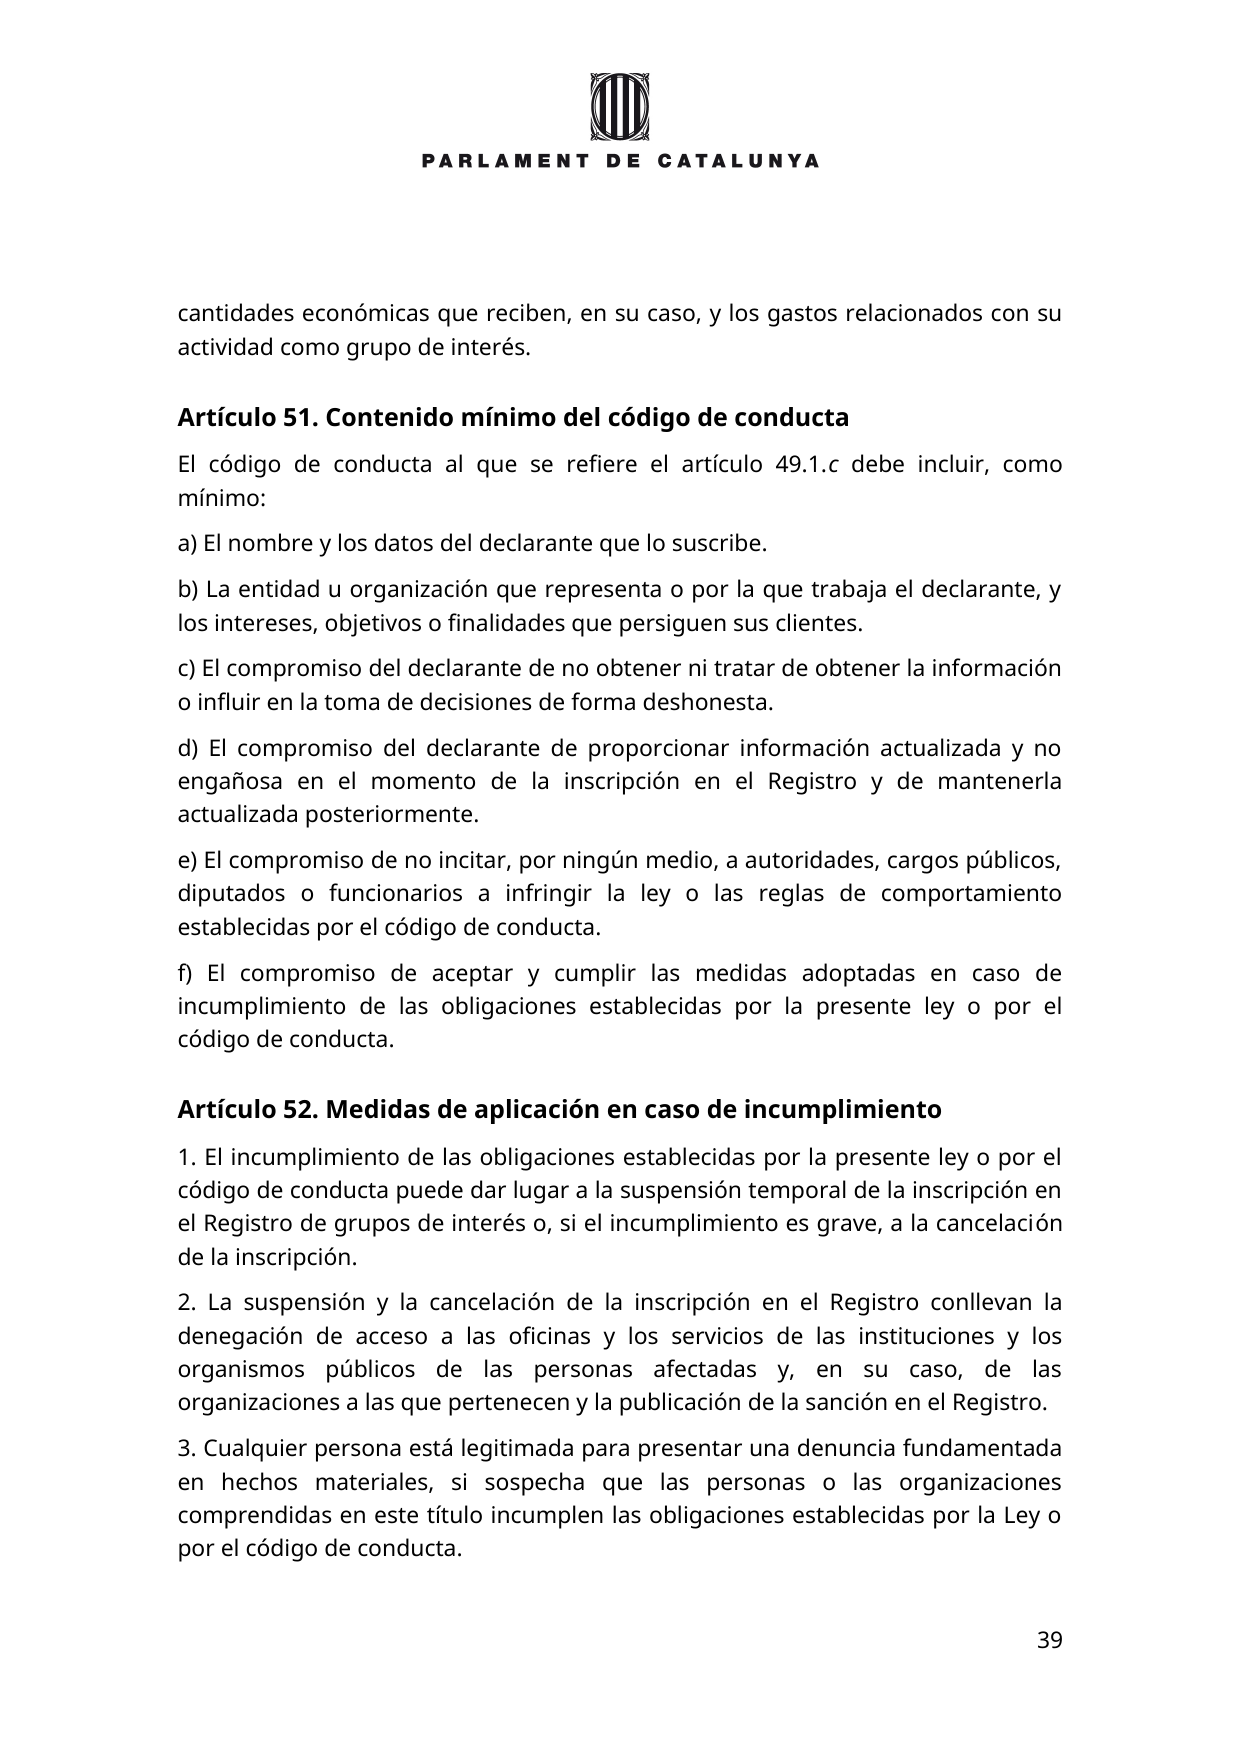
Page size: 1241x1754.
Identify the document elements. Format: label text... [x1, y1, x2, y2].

text d) El compromiso del declarante de proporcionar información actualizada y no engañosa en el momento de la inscripción en el Registro y de mantenerla actualizada posteriormente. [177, 729, 1063, 829]
text 1. El incumplimiento de las obligaciones establecidas por la presente ley o por el código de conducta puede dar lugar a la suspensión temporal de la inscripción en el Registro de grupos de interés o, si el incumplimiento es grave, a la cancelación de la inscripción. [177, 1138, 1063, 1272]
text a) El nombre y los datos del declarante que lo suscribe. [177, 525, 1063, 558]
text 3. Cualquier persona está legitimada para presentar una denuncia fundamentada en hechos materiales, si sospecha que las personas o las organizaciones comprendidas en este título incumplen las obligaciones establecidas por la Ley o por el código de conducta. [177, 1430, 1063, 1563]
text e) El compromiso de no incitar, por ningún medio, a autoridades, cargos públicos, diputados o funcionarios a infringir la ley o las reglas de comportamiento establecidas por el código de conducta. [177, 842, 1063, 942]
text 2. La suspensión y la cancelación de la inscripción en el Registro conllevan la denegación de acceso a las oficinas y los servicios de las instituciones y los organismos públicos de las personas afectadas y, en su caso, de las organizaciones a las que pertenecen y la publicación de la sanción en el Registro. [177, 1284, 1063, 1418]
text Artículo 51. Contenido mínimo del código de conducta [177, 399, 1063, 433]
text Artículo 52. Medidas de aplicación en caso de incumplimiento [177, 1092, 1063, 1126]
text El código de conducta al que se refiere el artículo 49.1.c debe incluir, como mínimo: [177, 446, 1063, 513]
picture [420, 71, 820, 169]
text b) La entidad u organización que representa o por la que trabaja el declarante, y los intereses, objetivos o finalidades que persiguen sus clientes. [177, 571, 1063, 638]
text f) El compromiso de aceptar y cumplir las medidas adoptadas en caso de incumplimiento de las obligaciones establecidas por la presente ley o por el código de conducta. [177, 954, 1063, 1054]
text c) El compromiso del declarante de no obtener ni tratar de obtener la información o influir en la toma de decisiones de forma deshonesta. [177, 650, 1063, 717]
